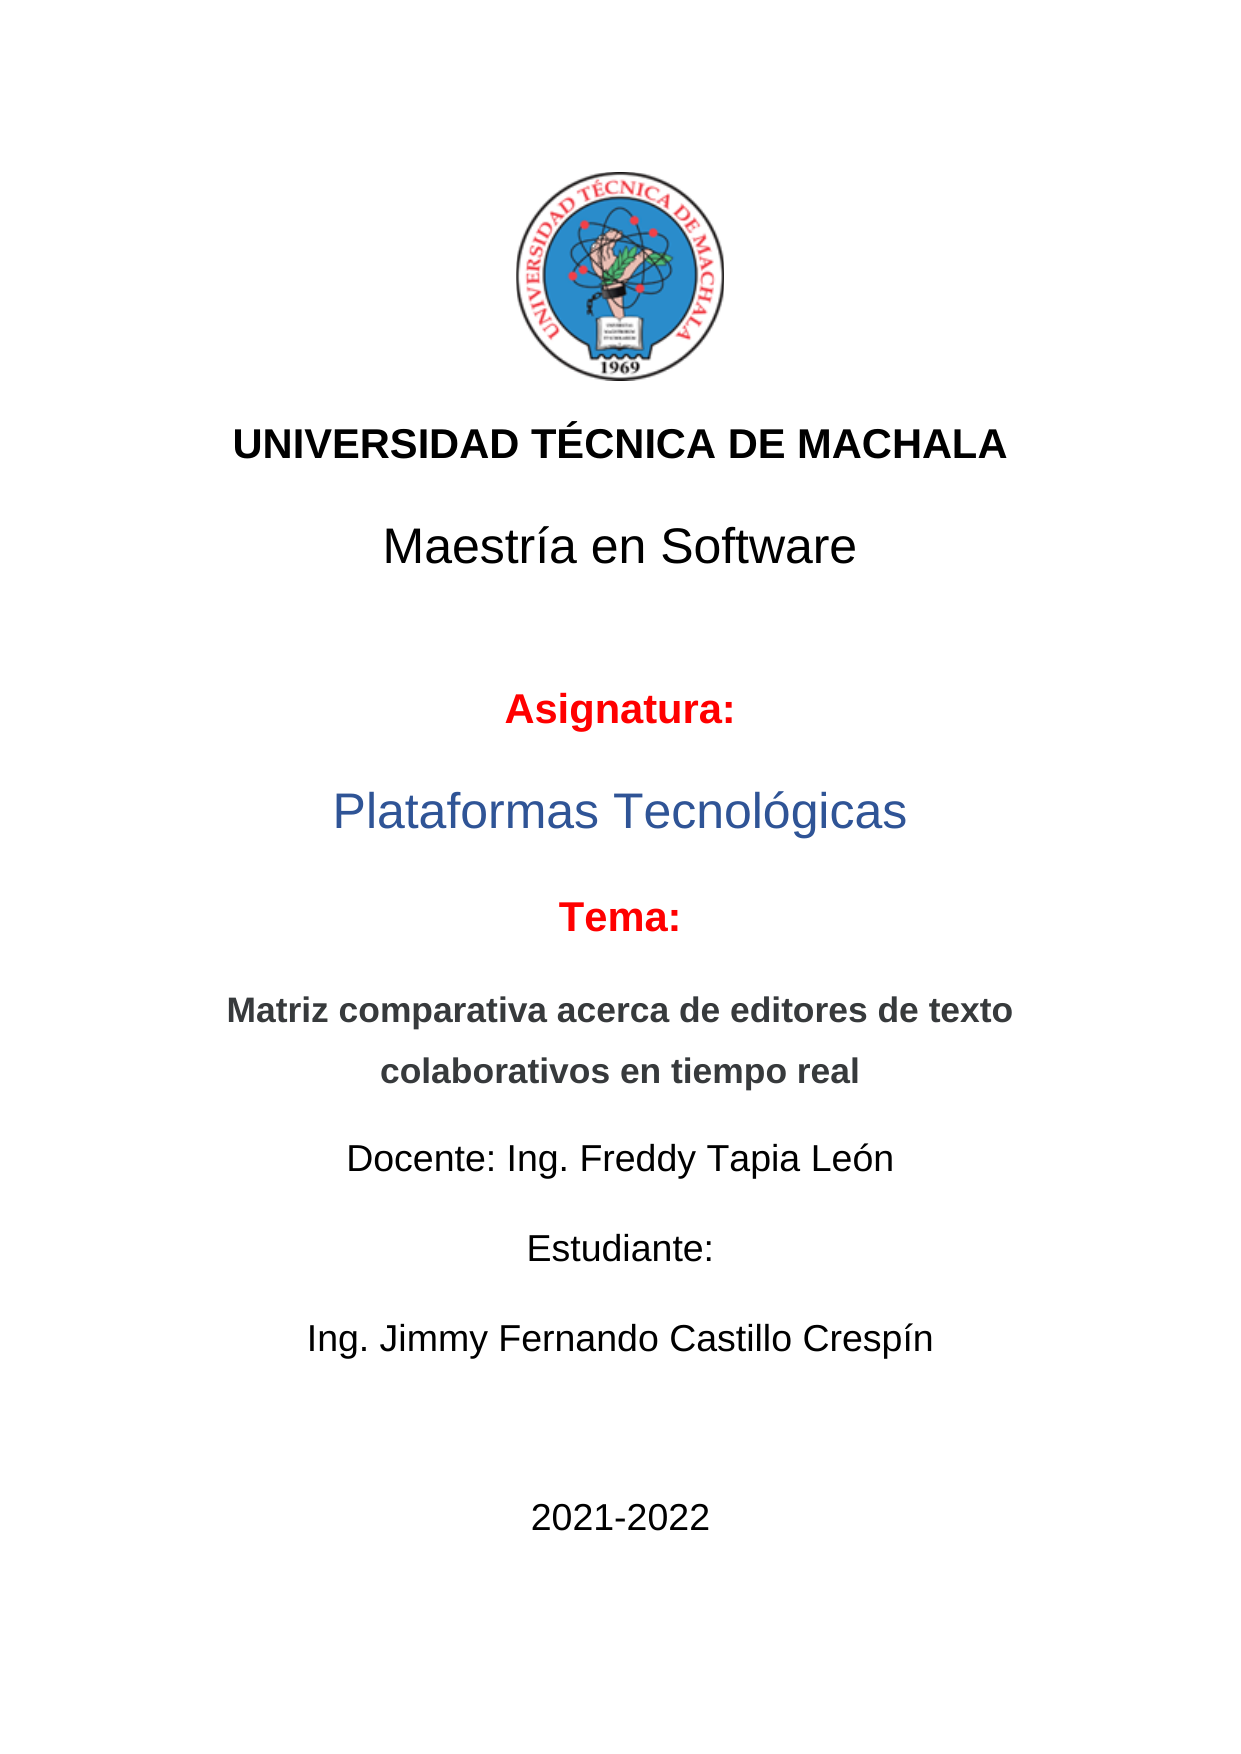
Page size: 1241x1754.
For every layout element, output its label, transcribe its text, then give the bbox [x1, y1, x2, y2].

text Plataformas Tecnológicas [177, 781, 1063, 839]
text Tema: [177, 892, 1063, 940]
picture [516, 172, 724, 381]
text 2021-2022 [177, 1495, 1063, 1538]
text Asignatura: [177, 684, 1063, 732]
text Maestría en Software [177, 516, 1063, 574]
text Matriz comparativa acerca de editores de texto colaborativos en tiempo real [177, 989, 1063, 1091]
text Ing. Jimmy Fernando Castillo Crespín [177, 1316, 1063, 1359]
text Estudiante: [177, 1226, 1063, 1269]
text UNIVERSIDAD TÉCNICA DE MACHALA [177, 419, 1063, 467]
text Docente: Ing. Freddy Tapia León [177, 1136, 1063, 1179]
